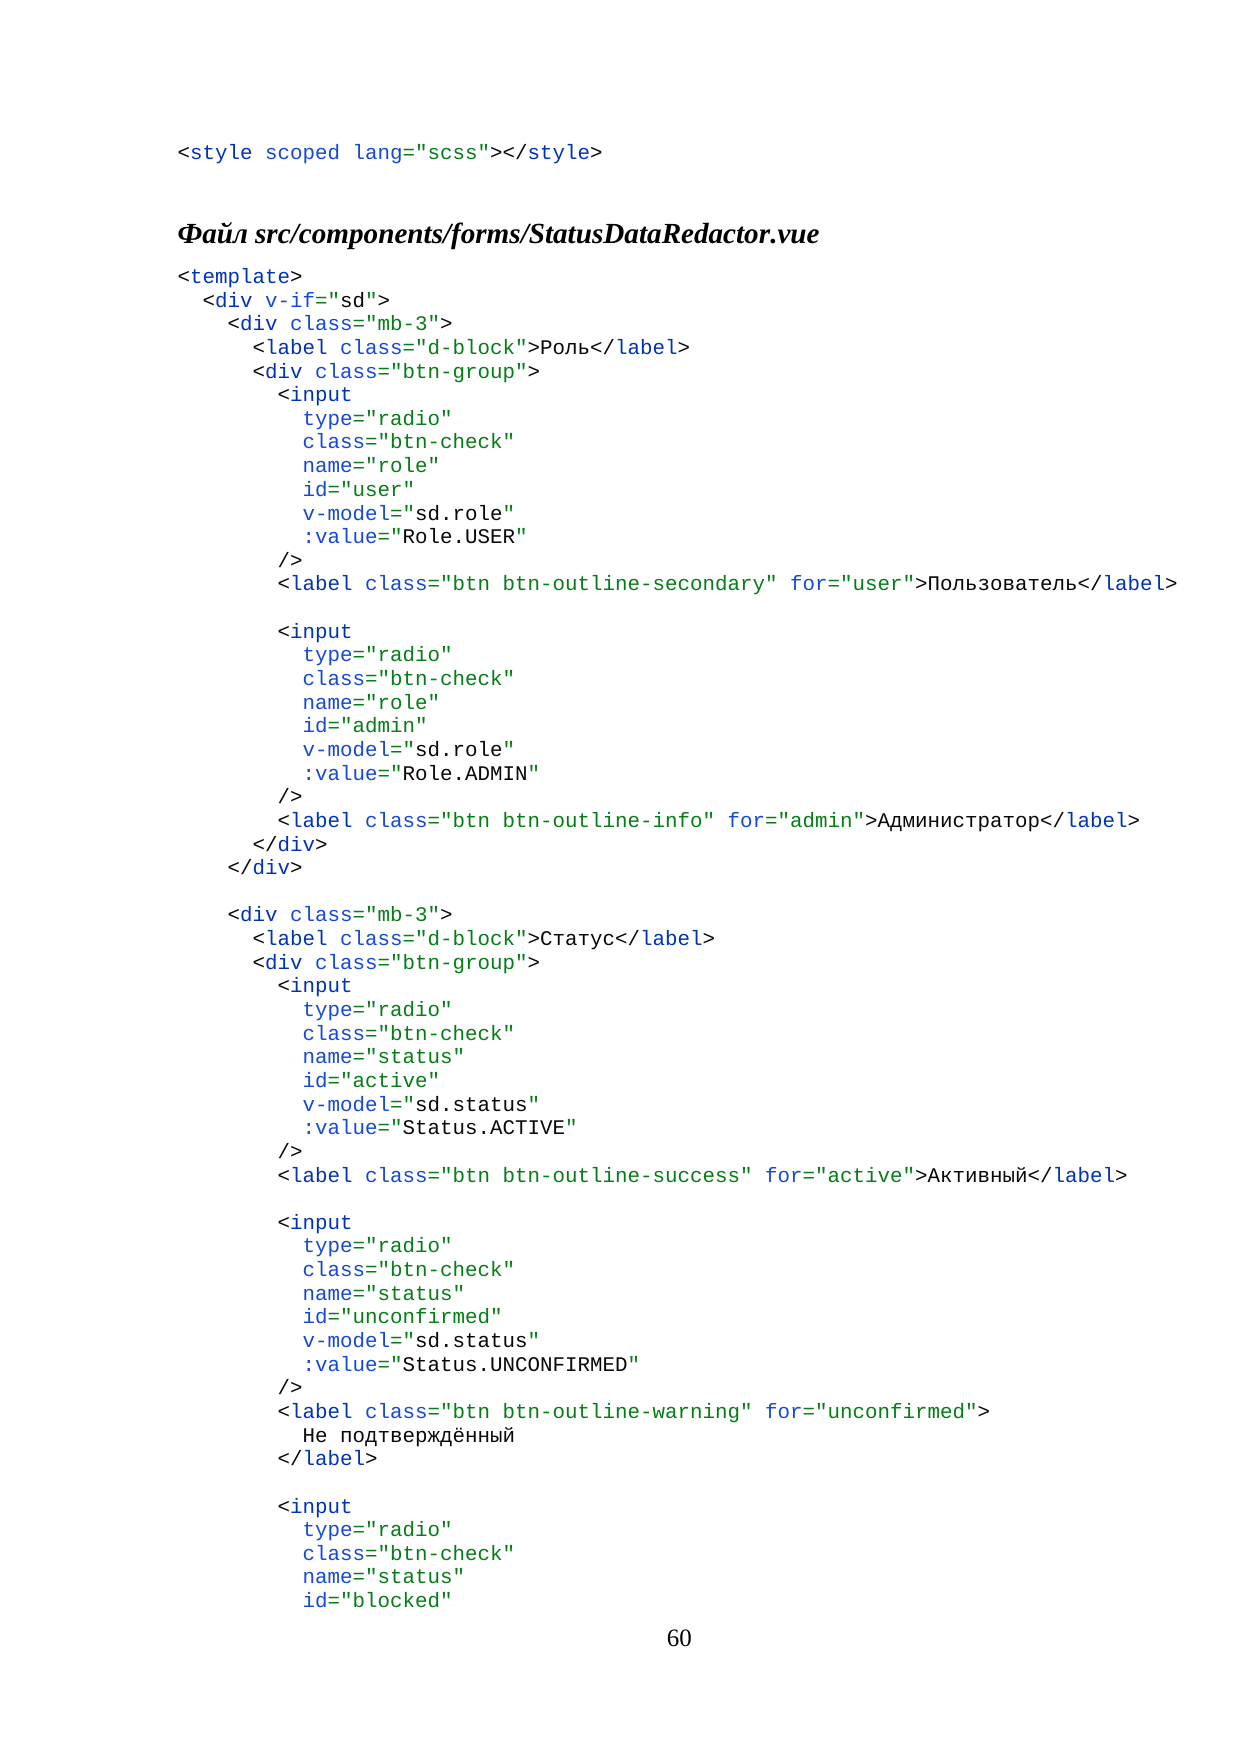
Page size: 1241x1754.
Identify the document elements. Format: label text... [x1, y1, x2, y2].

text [177, 266, 1181, 1614]
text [177, 118, 1181, 165]
text Файл src/components/forms/StatusDataRedactor.vue [177, 216, 1181, 249]
